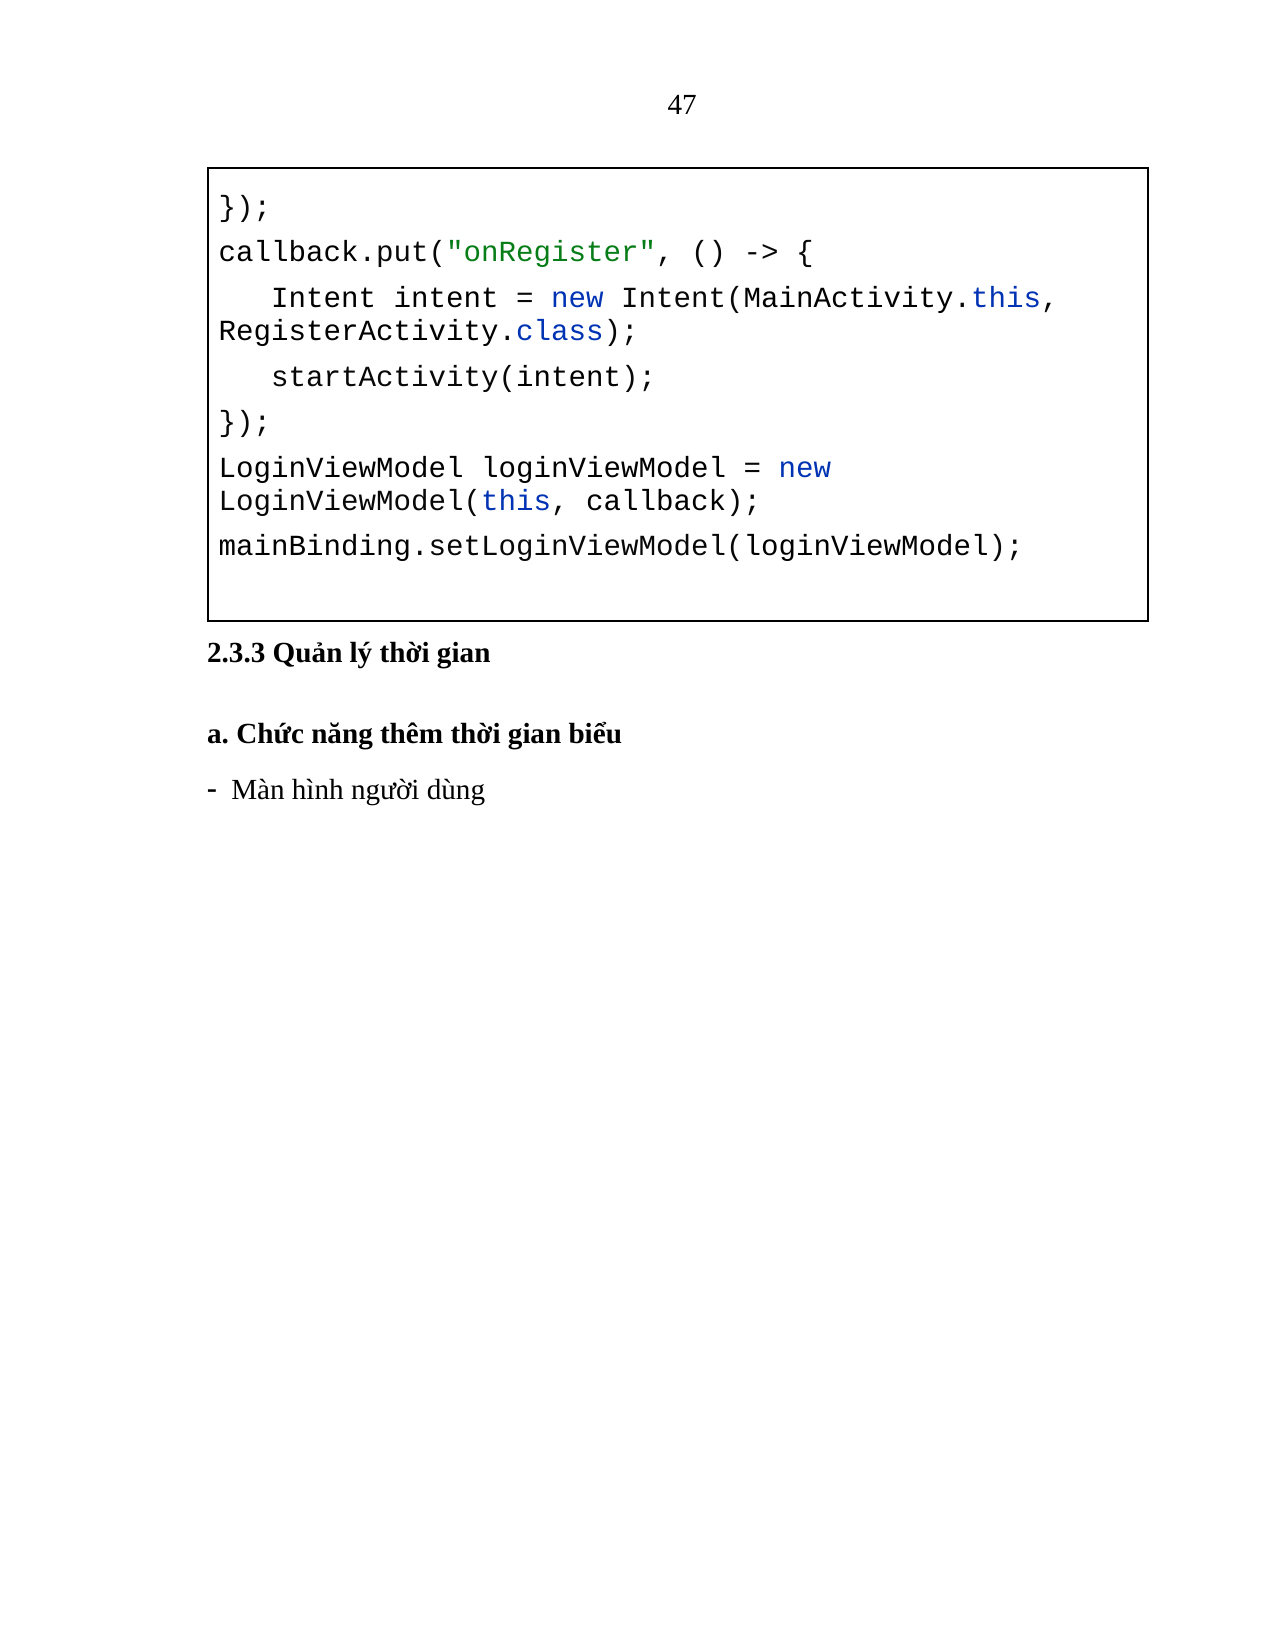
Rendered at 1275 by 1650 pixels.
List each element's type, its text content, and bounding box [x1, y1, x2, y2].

subtitle Quản lý thời gian [207, 635, 1157, 668]
list Màn hình người dùng [207, 772, 1157, 806]
subtitle Chức năng thêm thời gian biểu [207, 716, 1157, 749]
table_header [209, 169, 1147, 620]
